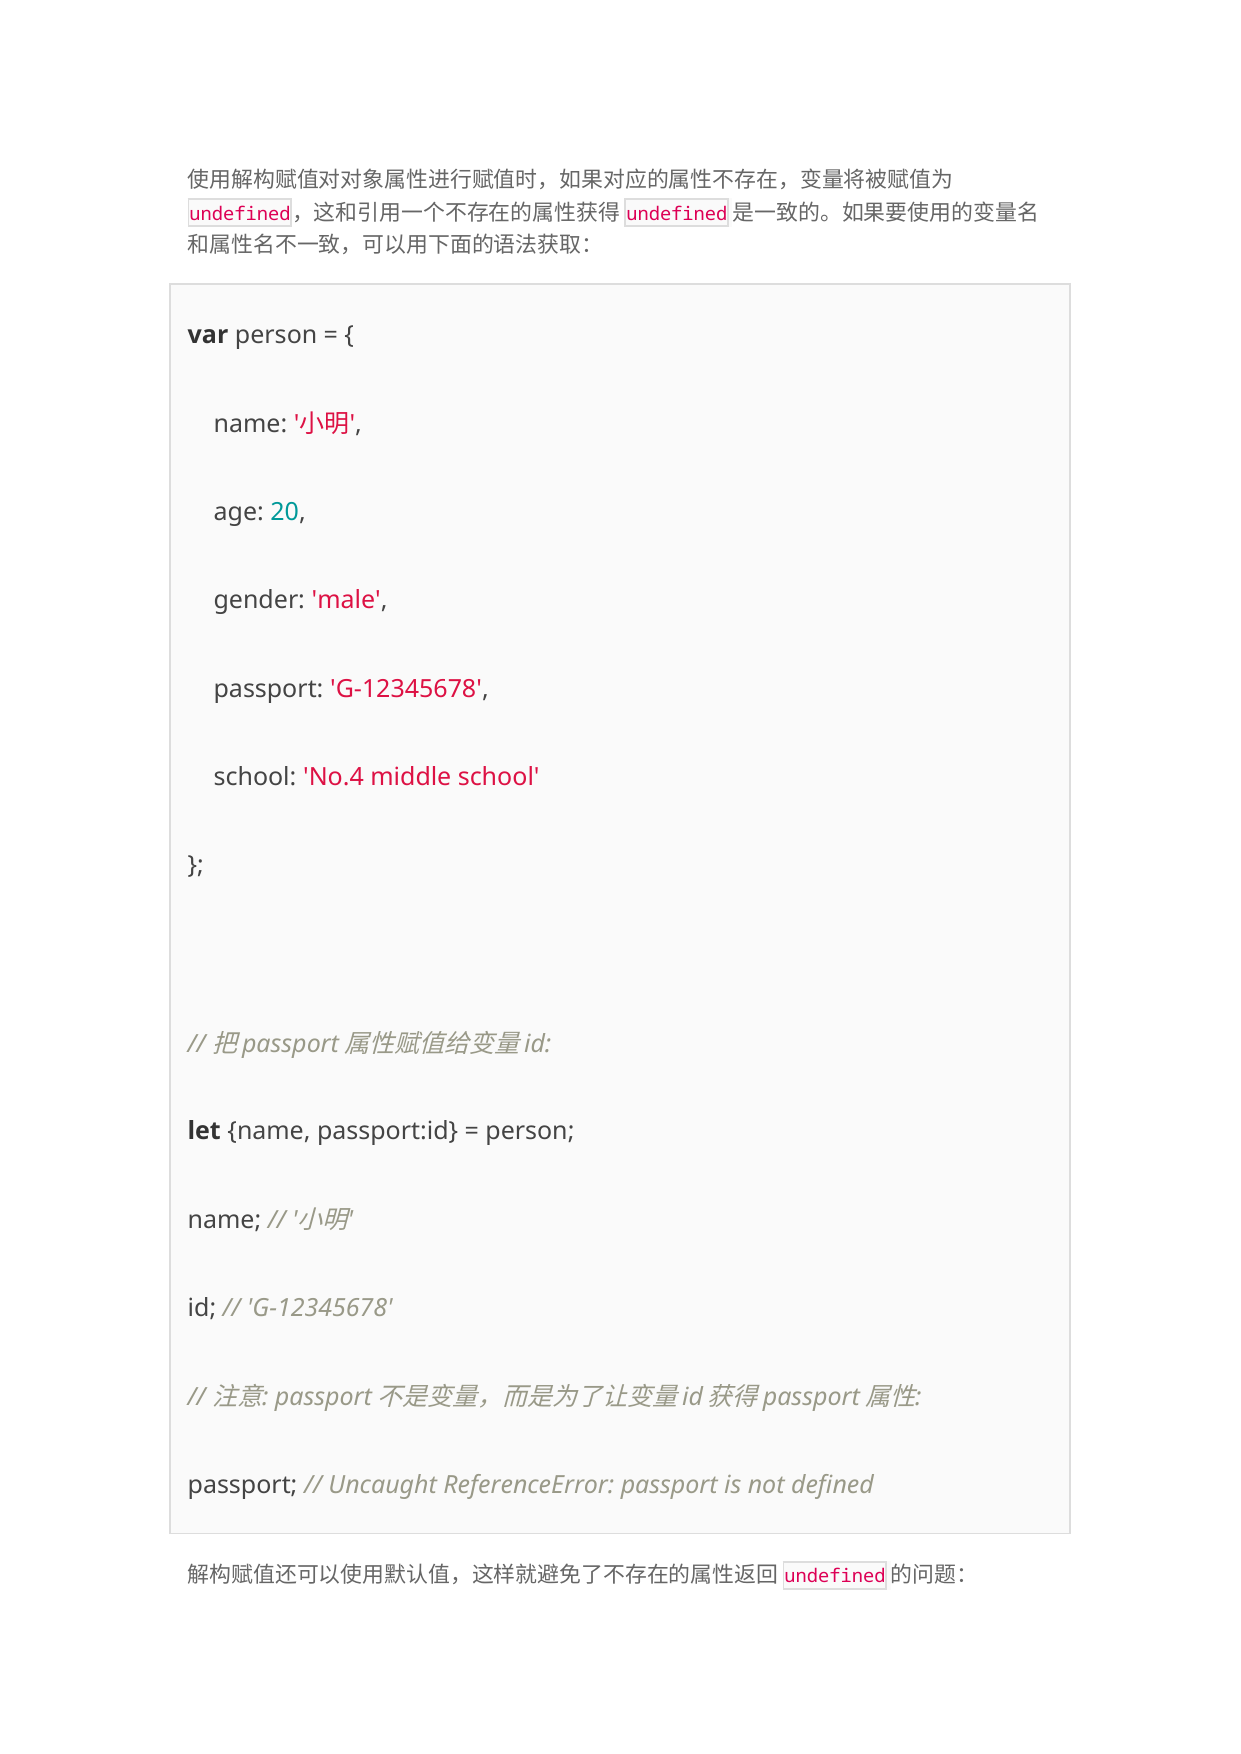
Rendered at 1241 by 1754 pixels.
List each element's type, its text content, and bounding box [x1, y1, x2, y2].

text name; // '小明' [171, 1167, 1069, 1251]
text age: 20, [171, 460, 1069, 543]
text passport; // Uncaught ReferenceError: passport is not defined [171, 1433, 1069, 1533]
text name: '小明', [171, 371, 1069, 454]
text }; [171, 813, 1069, 897]
text // 把passport属性赋值给变量id: [171, 990, 1069, 1074]
text school: 'No.4 middle school' [171, 725, 1069, 808]
text id; // 'G-12345678' [171, 1256, 1069, 1339]
text var person = { [171, 285, 1069, 366]
text 解构赋值还可以使用默认值，这样就避免了不存在的属性返回undefined的问题： [187, 1557, 1053, 1590]
text passport: 'G-12345678', [171, 637, 1069, 720]
text 使用解构赋值对对象属性进行赋值时，如果对应的属性不存在，变量将被赋值为undefined，这和引用一个不存在的属性获得undefined是一致的。如果要使用的变量名和属性名不一致，可以用下面的语法获取： [187, 162, 1053, 259]
text let {name, passport:id} = person; [171, 1079, 1069, 1162]
text // 注意: passport不是变量，而是为了让变量id获得passport属性: [171, 1344, 1069, 1427]
text gender: 'male', [171, 548, 1069, 631]
